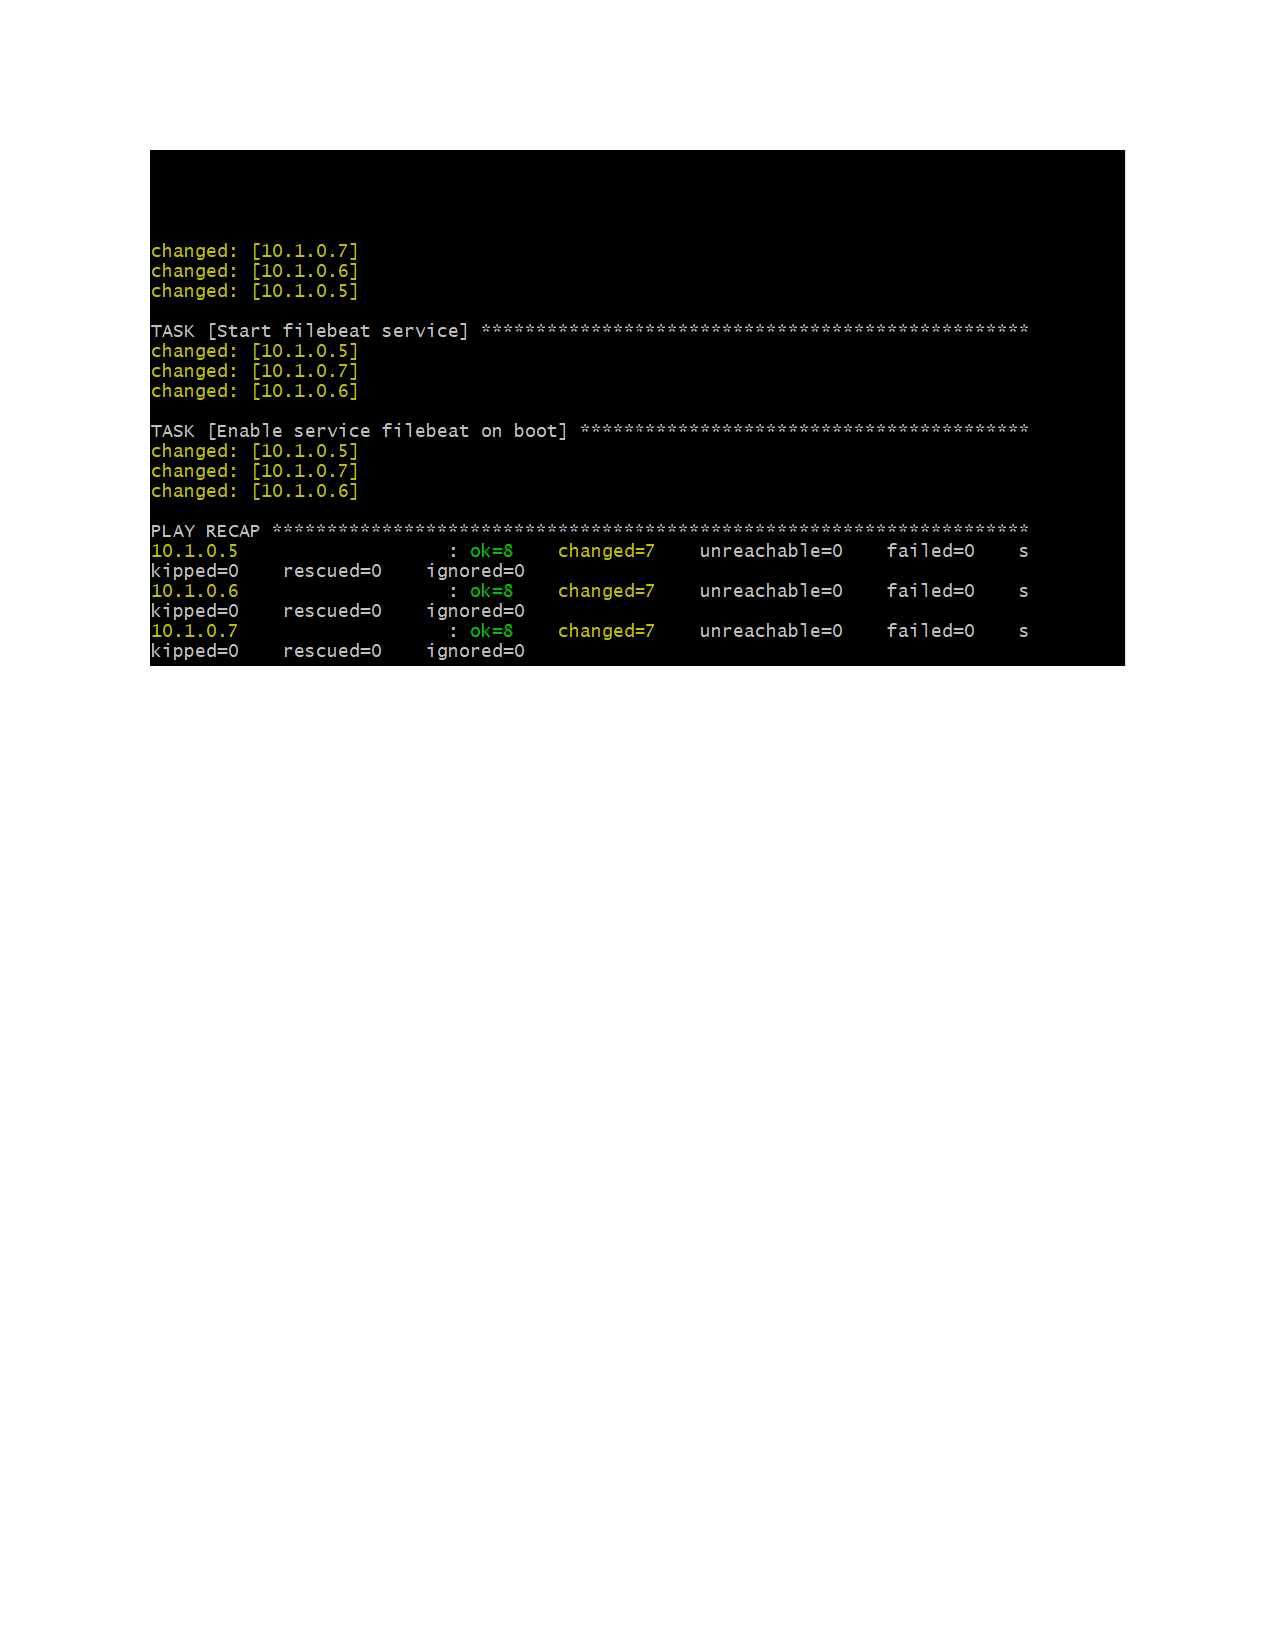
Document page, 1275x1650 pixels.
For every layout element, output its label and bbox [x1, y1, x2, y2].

picture [150, 150, 1125, 666]
